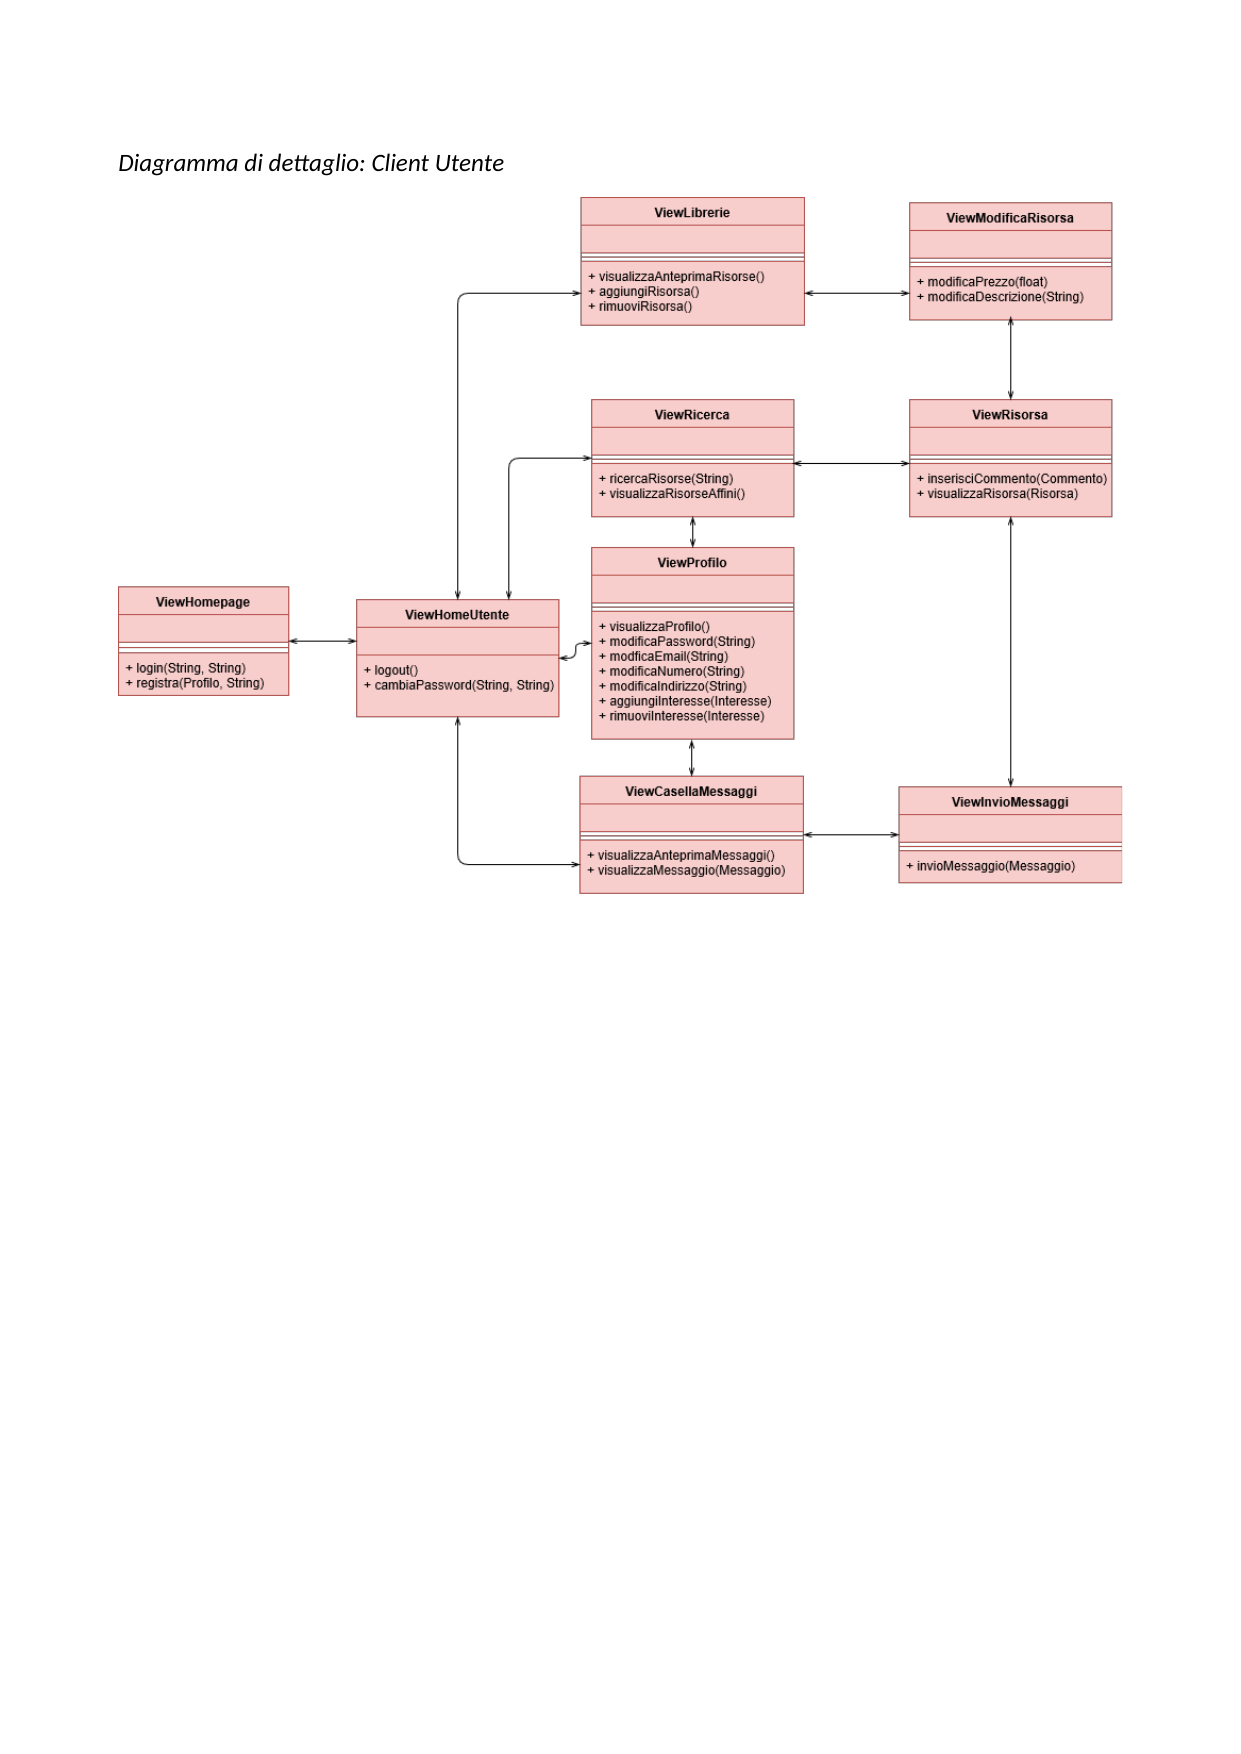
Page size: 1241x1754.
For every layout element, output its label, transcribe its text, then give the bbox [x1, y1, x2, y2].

picture [118, 197, 1123, 896]
text Diagramma di dettaglio: Client Utente [118, 148, 1122, 178]
